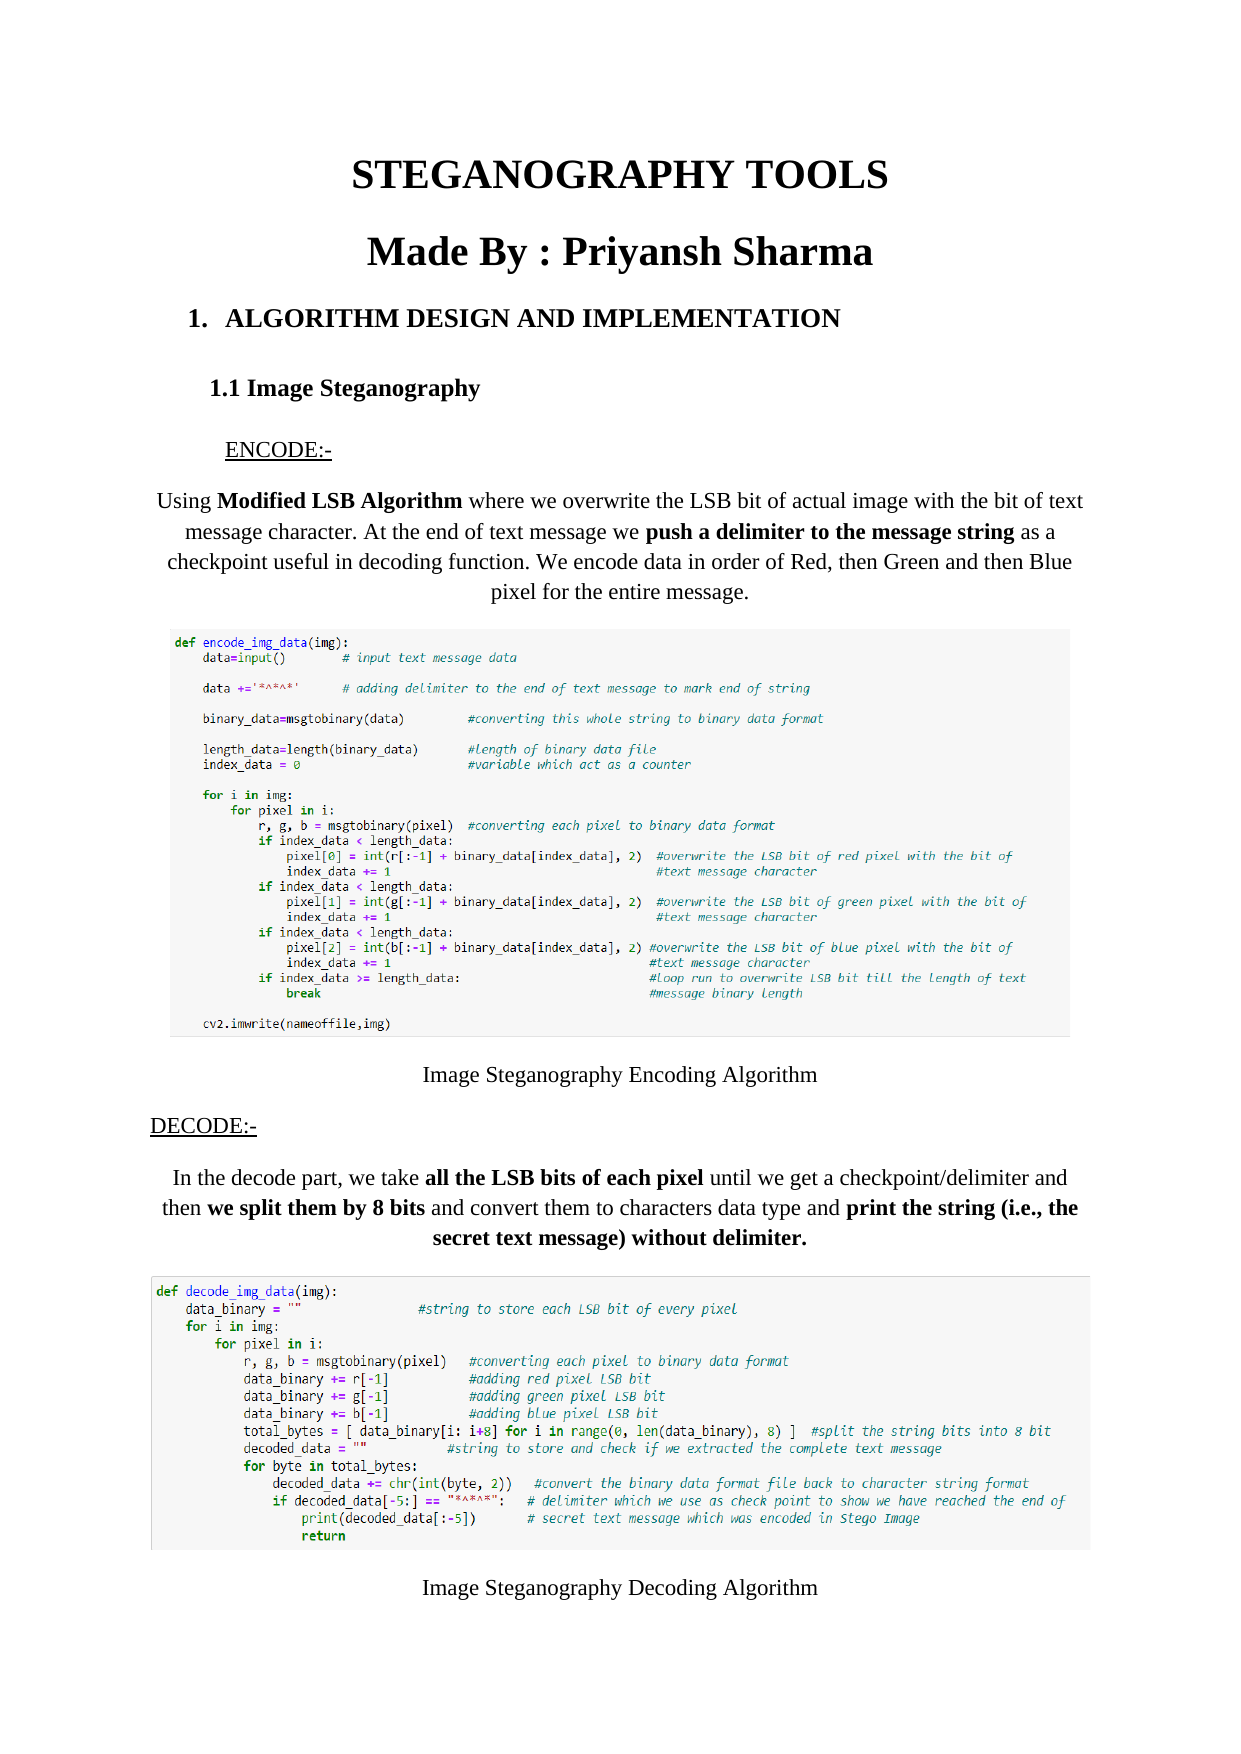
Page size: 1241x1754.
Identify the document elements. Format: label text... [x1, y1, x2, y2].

picture [150, 1275, 1091, 1550]
list ALGORITHM DESIGN AND IMPLEMENTATION [187, 302, 1090, 333]
text Image Steganography Decoding Algorithm [150, 1574, 1090, 1601]
text Image Steganography Encoding Algorithm [150, 1062, 1090, 1088]
list Image Steganography [209, 373, 1090, 402]
list ENCODE:- [225, 437, 1090, 463]
text DECODE:- [150, 1113, 1090, 1139]
picture [170, 629, 1071, 1037]
text Using Modified LSB Algorithm where we overwrite the LSB bit of actual image with the bit of text message character. At the end of text message we push a delimiter to the message string as a checkpoint useful in decoding function. We encode data in order of Red, then Green and then Blue pixel for the entire message. [150, 488, 1090, 604]
text Made By : Priyansh Sharma [150, 226, 1090, 274]
text In the decode part, we take all the LSB bits of each pixel until we get a checkpoint/delimiter and then we split them by 8 bits and convert them to characters data type and print the string (i.e., the secret text message) without delimiter. [150, 1164, 1090, 1250]
text STEGANOGRAPHY TOOLS [150, 150, 1090, 198]
